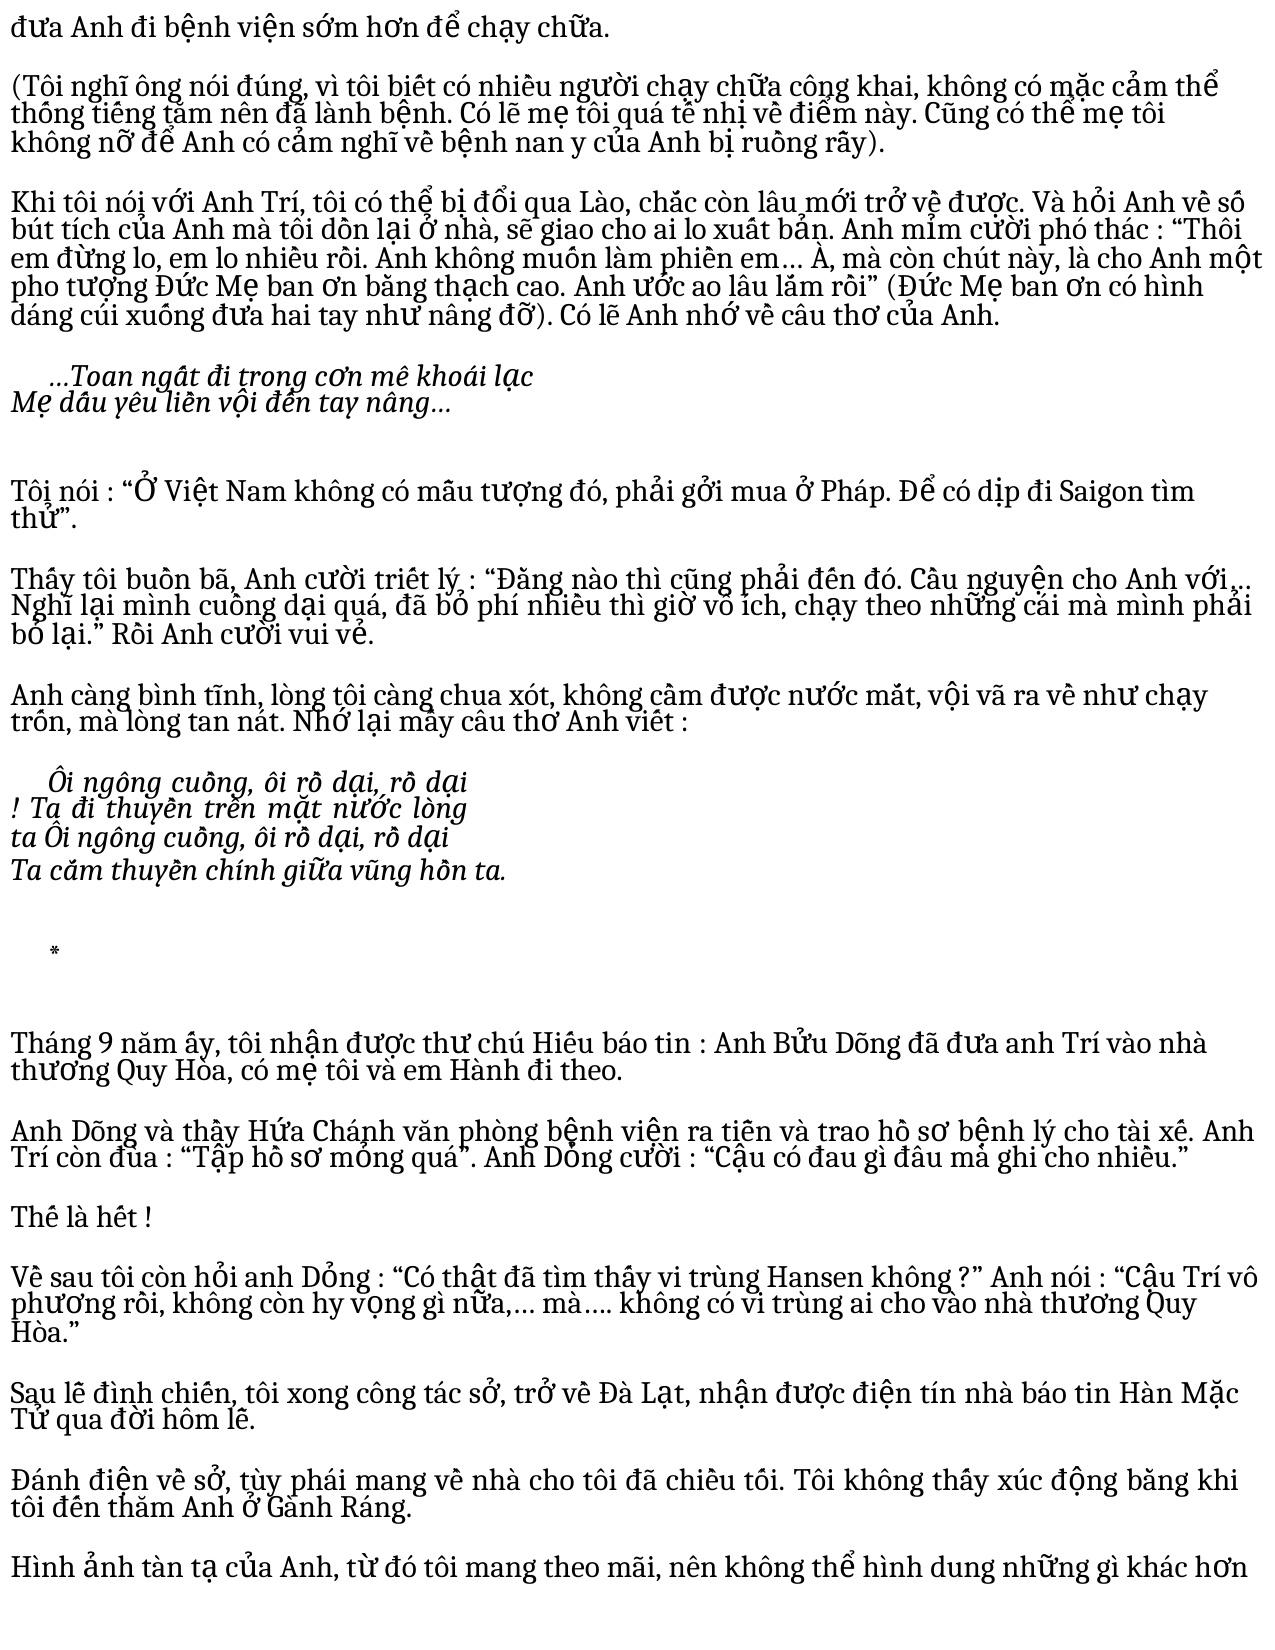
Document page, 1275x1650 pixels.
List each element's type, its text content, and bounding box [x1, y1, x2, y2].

text Thế là hết ! [10, 1200, 1275, 1236]
text Anh càng bình tĩnh, lòng tôi càng chua xót, không cầm được nước mắt, vội vã ra về như chạy trốn, mà lòng tan nát. Nhớ lại mấy câu thơ Anh viết : [10, 682, 1231, 739]
text Hình ảnh tàn tạ của Anh, từ đó tôi mang theo mãi, nên không thể hình dung những gì khác hơn [10, 1549, 1275, 1585]
text (Tôi nghĩ ông nói đúng, vì tôi biết có nhiều người chạy chữa công khai, không có mặc cảm thể thống tiếng tăm nên đã lành bệnh. Có lẽ mẹ tôi quá tế nhị về điểm này. Cũng có thể mẹ tôi không nỡ để Anh có cảm nghĩ về bệnh nan y của Anh bị ruồng rẫy). [10, 74, 1243, 160]
text đưa Anh đi bệnh viện sớm hơn để chạy chữa. [10, 9, 1275, 45]
text Tôi nói : “Ở Việt Nam không có mẫu tượng đó, phải gởi mua ở Pháp. Để có dịp đi Saigon tìm thử”. [10, 479, 1219, 536]
text Sau lễ đình chiến, tôi xong công tác sở, trở về Đà Lạt, nhận được điện tín nhà báo tin Hàn Mặc Tử qua đời hôm lễ. [10, 1380, 1239, 1438]
text Ôi ngông cuồng, ôi rồ dại, rồ dại ! Ta đi thuyền trên mặt nước lòng ta Ôi ngông cuồng, ôi rồ dại, rồ dại [10, 769, 468, 856]
text Thấy tôi buồn bã, Anh cười triết lý : “Đằng nào thì cũng phải đến đó. Cầu nguyện cho Anh với… Nghĩ lại mình cuồng dại quá, đã bỏ phí nhiều thì giờ vô ích, chạy theo những cái mà mình phải bỏ lại.” Rồi Anh cười vui vẻ. [10, 566, 1252, 652]
text Ta cắm thuyền chính giữa vũng hồn ta. [10, 856, 1275, 887]
text Tháng 9 năm ấy, tôi nhận được thư chú Hiếu báo tin : Anh Bửu Dõng đã đưa anh Trí vào nhà thương Quy Hòa, có mẹ tôi và em Hành đi theo. [10, 1031, 1228, 1088]
text Đánh điện về sở, tùy phái mang về nhà cho tôi đã chiều tối. Tôi không thấy xúc động bằng khi tôi đến thăm Anh ở Gành Ráng. [10, 1467, 1239, 1525]
text …Toan ngất đi trong cơn mê khoái lạc Mẹ dấu yêu liền vội đến tay nâng… [10, 363, 560, 421]
text * [48, 938, 1275, 974]
text Về sau tôi còn hỏi anh Dỏng : “Có thật đã tìm thấy vi trùng Hansen không ?” Anh nói : “Cậu Trí vô phương rồi, không còn hy vọng gì nữa,… mà…. không có vi trùng ai cho vào nhà thương Quy Hòa.” [10, 1264, 1265, 1350]
text Khi tôi nói với Anh Trí, tôi có thể bị đổi qua Lào, chắc còn lâu mới trở về được. Và hỏi Anh về số bút tích của Anh mà tôi dồn lại ở nhà, sẽ giao cho ai lo xuất bản. Anh mỉm cười phó thác : “Thôi em đừng lo, em lo nhiều rồi. Anh không muốn làm phiền em… À, mà còn chút này, là cho Anh một pho tượng Đức Mẹ ban ơn bằng thạch cao. Anh ước ao lâu lắm rồi” (Đức Mẹ ban ơn có hình dáng cúi xuống đưa hai tay như nâng đỡ). Có lẽ Anh nhớ về câu thơ của Anh. [10, 189, 1263, 333]
text Anh Dõng và thầy Hứa Chánh văn phòng bệnh viện ra tiễn và trao hồ sơ bệnh lý cho tài xế. Anh Trí còn đùa : “Tập hồ sơ mỏng quá”. Anh Dỏng cười : “Cậu có đau gì đâu mà ghi cho nhiều.” [10, 1118, 1256, 1176]
